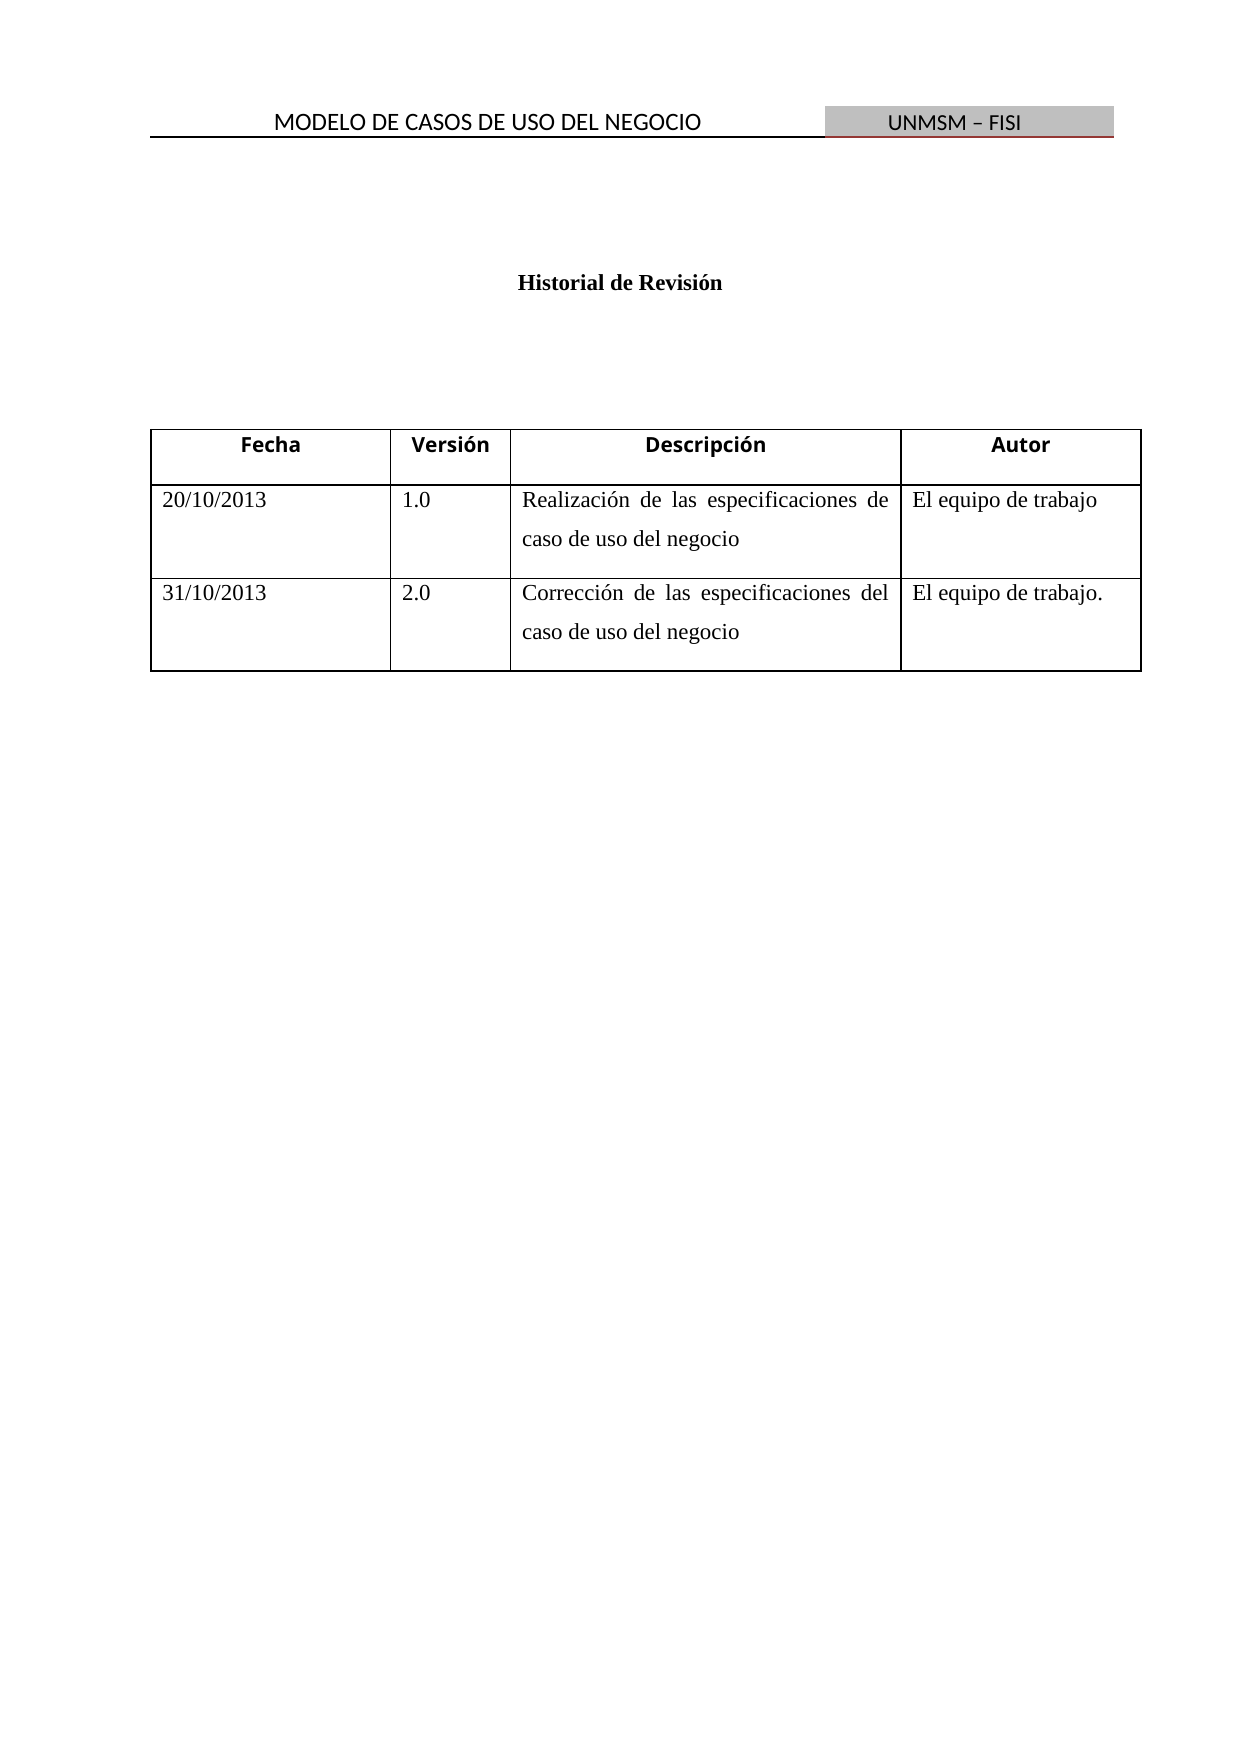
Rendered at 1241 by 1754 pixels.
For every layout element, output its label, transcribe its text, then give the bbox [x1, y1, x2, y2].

table_header Fecha [152, 430, 390, 484]
table_cell 2.0 [391, 579, 510, 670]
table_header Descripción [511, 430, 900, 484]
table_cell 31/10/2013 [152, 579, 390, 670]
table_header Autor [902, 430, 1140, 484]
table_cell El equipo de trabajo [902, 486, 1140, 577]
table_cell 20/10/2013 [152, 486, 390, 577]
table_cell 1.0 [391, 486, 510, 577]
text Historial de Revisión [150, 269, 1090, 296]
table_cell Corrección de las especificaciones del caso de uso del negocio [511, 579, 900, 670]
table_header Versión [391, 430, 510, 484]
table_cell Realización de las especificaciones de caso de uso del negocio [511, 486, 900, 577]
table_cell El equipo de trabajo. [902, 579, 1140, 670]
